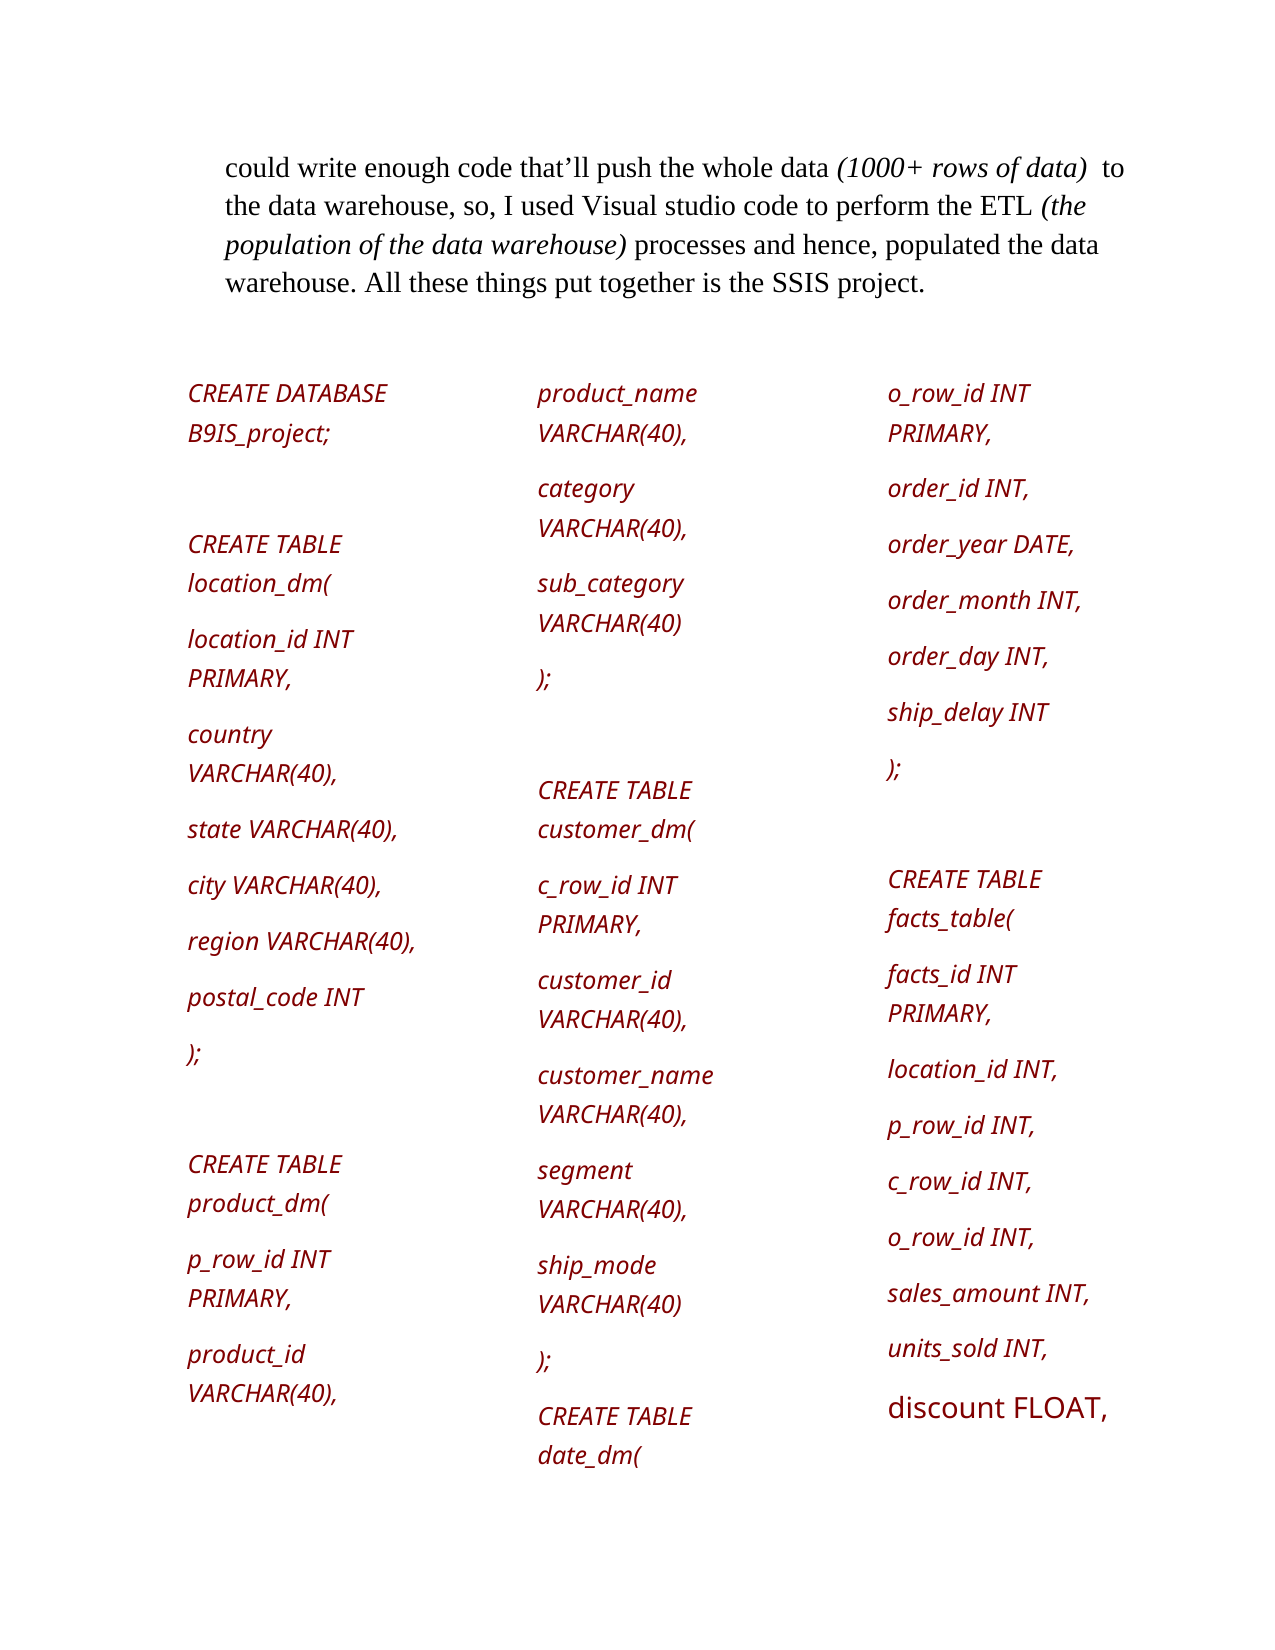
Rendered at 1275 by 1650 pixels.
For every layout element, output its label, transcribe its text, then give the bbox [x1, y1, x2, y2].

text region VARCHAR(40), [187, 923, 425, 958]
text segment VARCHAR(40), [537, 1153, 775, 1226]
text product_id VARCHAR(40), [187, 1337, 425, 1410]
text discount FLOAT, [887, 1387, 1125, 1427]
text ); [537, 1343, 775, 1377]
text ship_delay INT [887, 694, 1125, 728]
text location_id INT, [887, 1052, 1125, 1086]
text ); [887, 750, 1125, 784]
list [187, 150, 1125, 299]
text order_day INT, [887, 638, 1125, 673]
text units_sold INT, [887, 1331, 1125, 1365]
text p_row_id INT PRIMARY, [187, 1242, 425, 1315]
text location_id INT PRIMARY, [187, 622, 425, 695]
text postal_code INT [187, 979, 425, 1013]
text o_row_id INT PRIMARY, [887, 376, 1125, 449]
text product_name VARCHAR(40), [537, 376, 775, 449]
text sub_category VARCHAR(40) [537, 566, 775, 639]
text p_row_id INT, [887, 1108, 1125, 1142]
text CREATE TABLE product_dm( [187, 1147, 425, 1220]
text ship_mode VARCHAR(40) [537, 1248, 775, 1321]
text country VARCHAR(40), [187, 717, 425, 790]
text city VARCHAR(40), [187, 868, 425, 902]
text customer_name VARCHAR(40), [537, 1058, 775, 1131]
text ); [537, 661, 775, 695]
text order_year DATE, [887, 527, 1125, 561]
text order_month INT, [887, 583, 1125, 617]
text o_row_id INT, [887, 1219, 1125, 1253]
text state VARCHAR(40), [187, 812, 425, 846]
text CREATE TABLE facts_table( [887, 862, 1125, 935]
text c_row_id INT PRIMARY, [537, 868, 775, 941]
text c_row_id INT, [887, 1163, 1125, 1198]
text category VARCHAR(40), [537, 471, 775, 544]
text facts_id INT PRIMARY, [887, 957, 1125, 1030]
text ); [187, 1035, 425, 1069]
text order_id INT, [887, 471, 1125, 505]
text CREATE TABLE location_dm( [187, 527, 425, 600]
text customer_id VARCHAR(40), [537, 963, 775, 1036]
text CREATE TABLE customer_dm( [537, 773, 775, 846]
text CREATE DATABASE B9IS_project; [187, 376, 425, 449]
text sales_amount INT, [887, 1275, 1125, 1309]
text CREATE TABLE date_dm( [537, 1398, 775, 1472]
